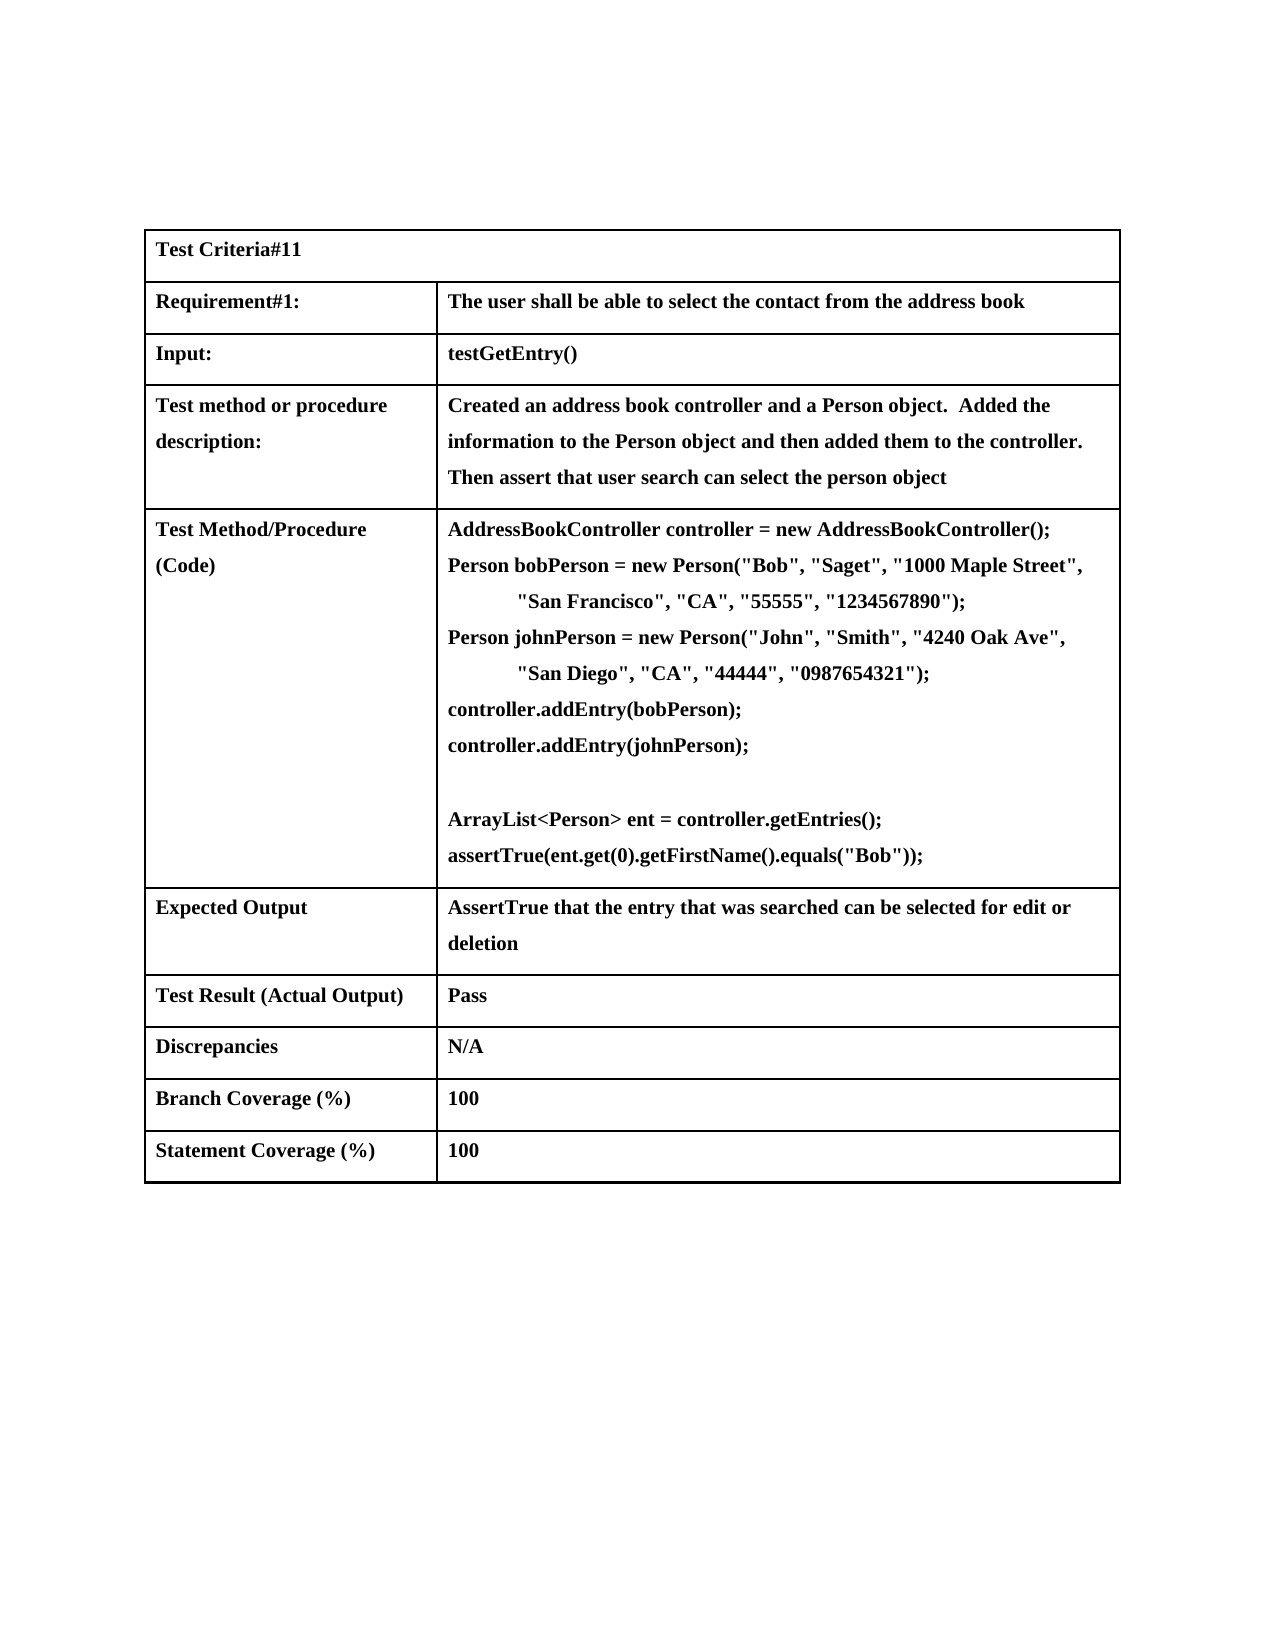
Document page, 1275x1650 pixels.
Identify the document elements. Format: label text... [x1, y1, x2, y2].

table_cell AssertTrue that the entry that was searched can be selected for edit or deletion [438, 889, 1119, 974]
table_cell Requirement#1: [146, 283, 436, 332]
table_cell Expected Output [146, 889, 436, 974]
table_cell Statement Coverage (%) [146, 1132, 436, 1181]
table_cell Input: [146, 335, 436, 384]
table_header Test Criteria#11 [146, 231, 1119, 281]
table_cell Test Method/Procedure (Code) [146, 510, 436, 887]
table_cell The user shall be able to select the contact from the address book [438, 283, 1119, 332]
table_cell AddressBookController controller = new AddressBookController(); Person bobPerson = new Person("Bob", "Saget", "1000 Maple Street", "San Francisco", "CA", "55555", "1234567890"); Person johnPerson = new Person("John", "Smith", "4240 Oak Ave", "San Diego", "CA", "44444", "0987654321"); controller.addEntry(bobPerson); controller.addEntry(johnPerson); ArrayList<Person> ent = controller.getEntries(); assertTrue(ent.get(0).getFirstName().equals("Bob")); [438, 510, 1119, 887]
table_cell Created an address book controller and a Person object. Added the information to the Person object and then added them to the controller. Then assert that user search can select the person object [438, 386, 1119, 508]
table_cell Branch Coverage (%) [146, 1080, 436, 1130]
table_cell Pass [438, 976, 1119, 1026]
table_cell testGetEntry() [438, 335, 1119, 384]
table_cell Test Result (Actual Output) [146, 976, 436, 1026]
table_cell N/A [438, 1028, 1119, 1078]
table_cell Test method or procedure description: [146, 386, 436, 508]
table_cell 100 [438, 1080, 1119, 1130]
table_cell Discrepancies [146, 1028, 436, 1078]
table_cell 100 [438, 1132, 1119, 1181]
